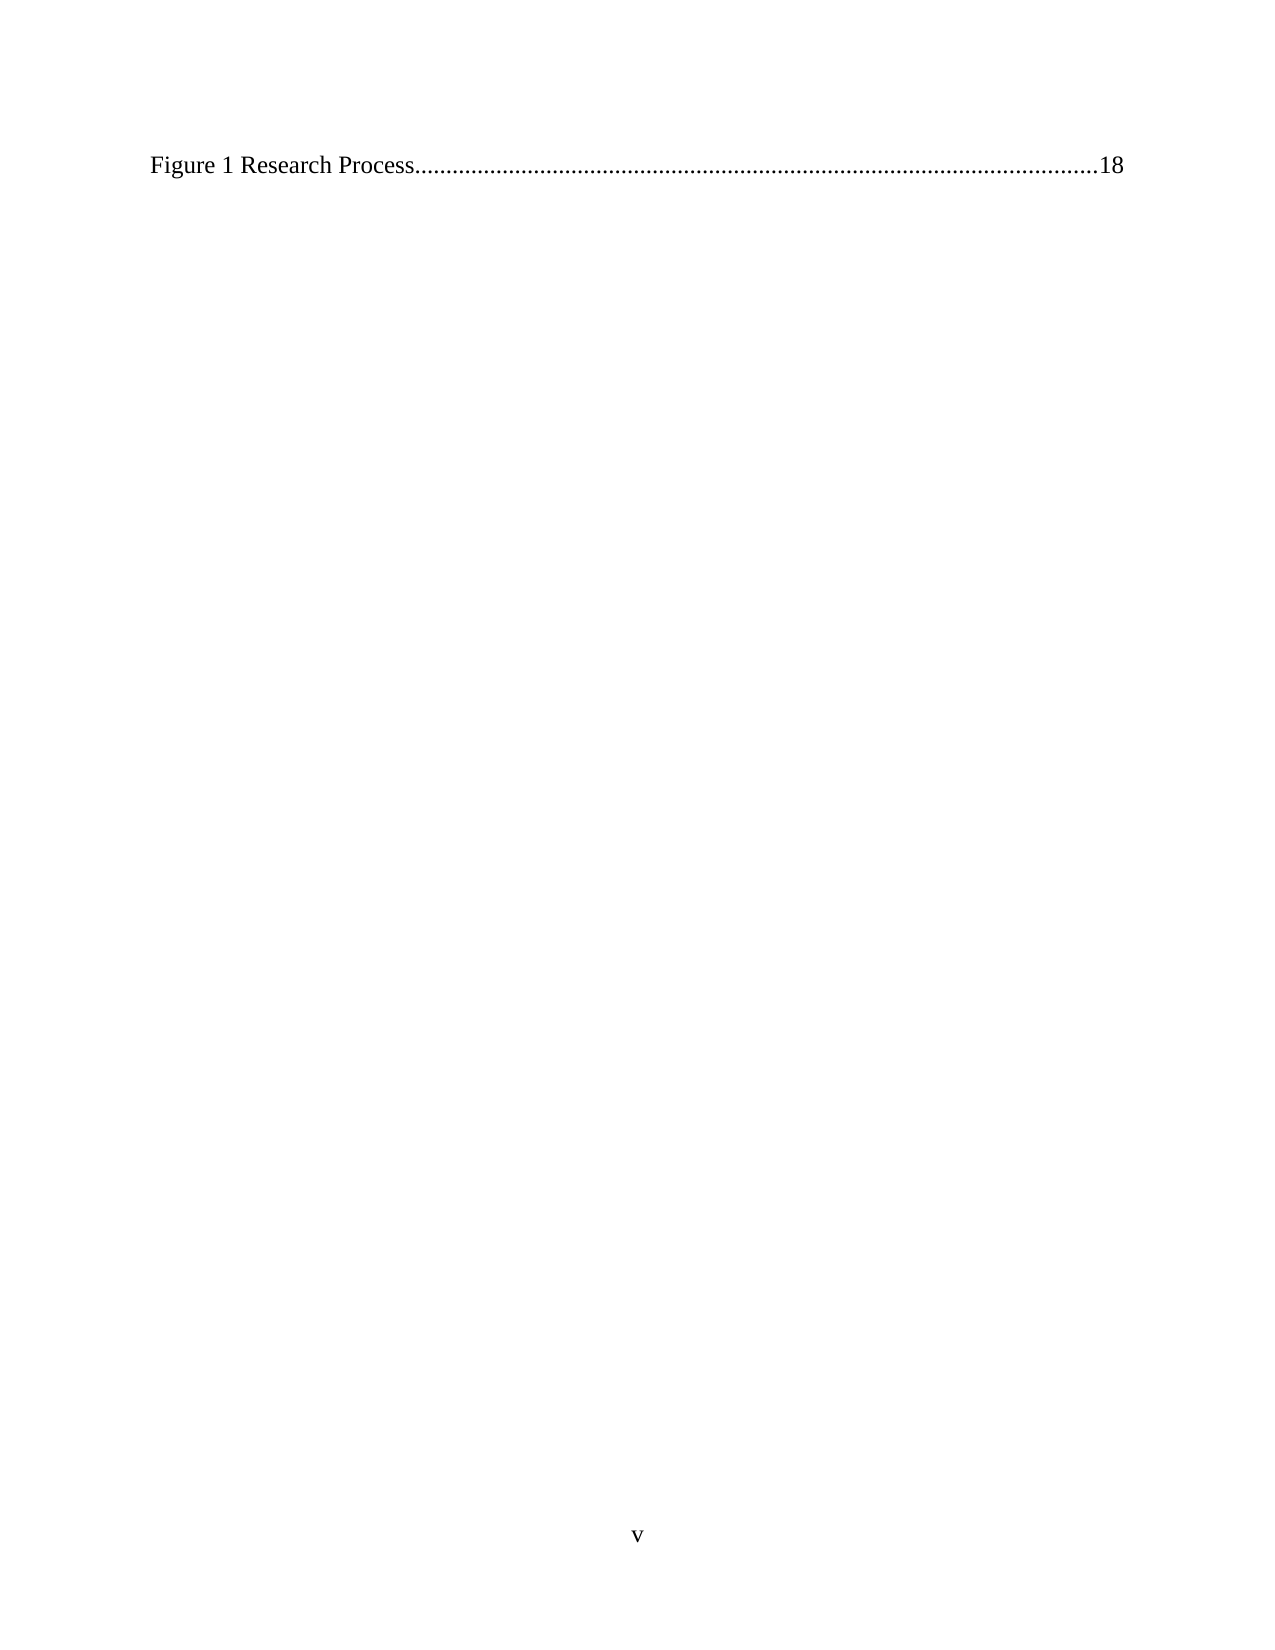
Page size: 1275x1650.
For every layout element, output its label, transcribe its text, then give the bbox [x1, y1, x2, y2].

text Figure 1 Research Process 18 [150, 150, 1125, 179]
